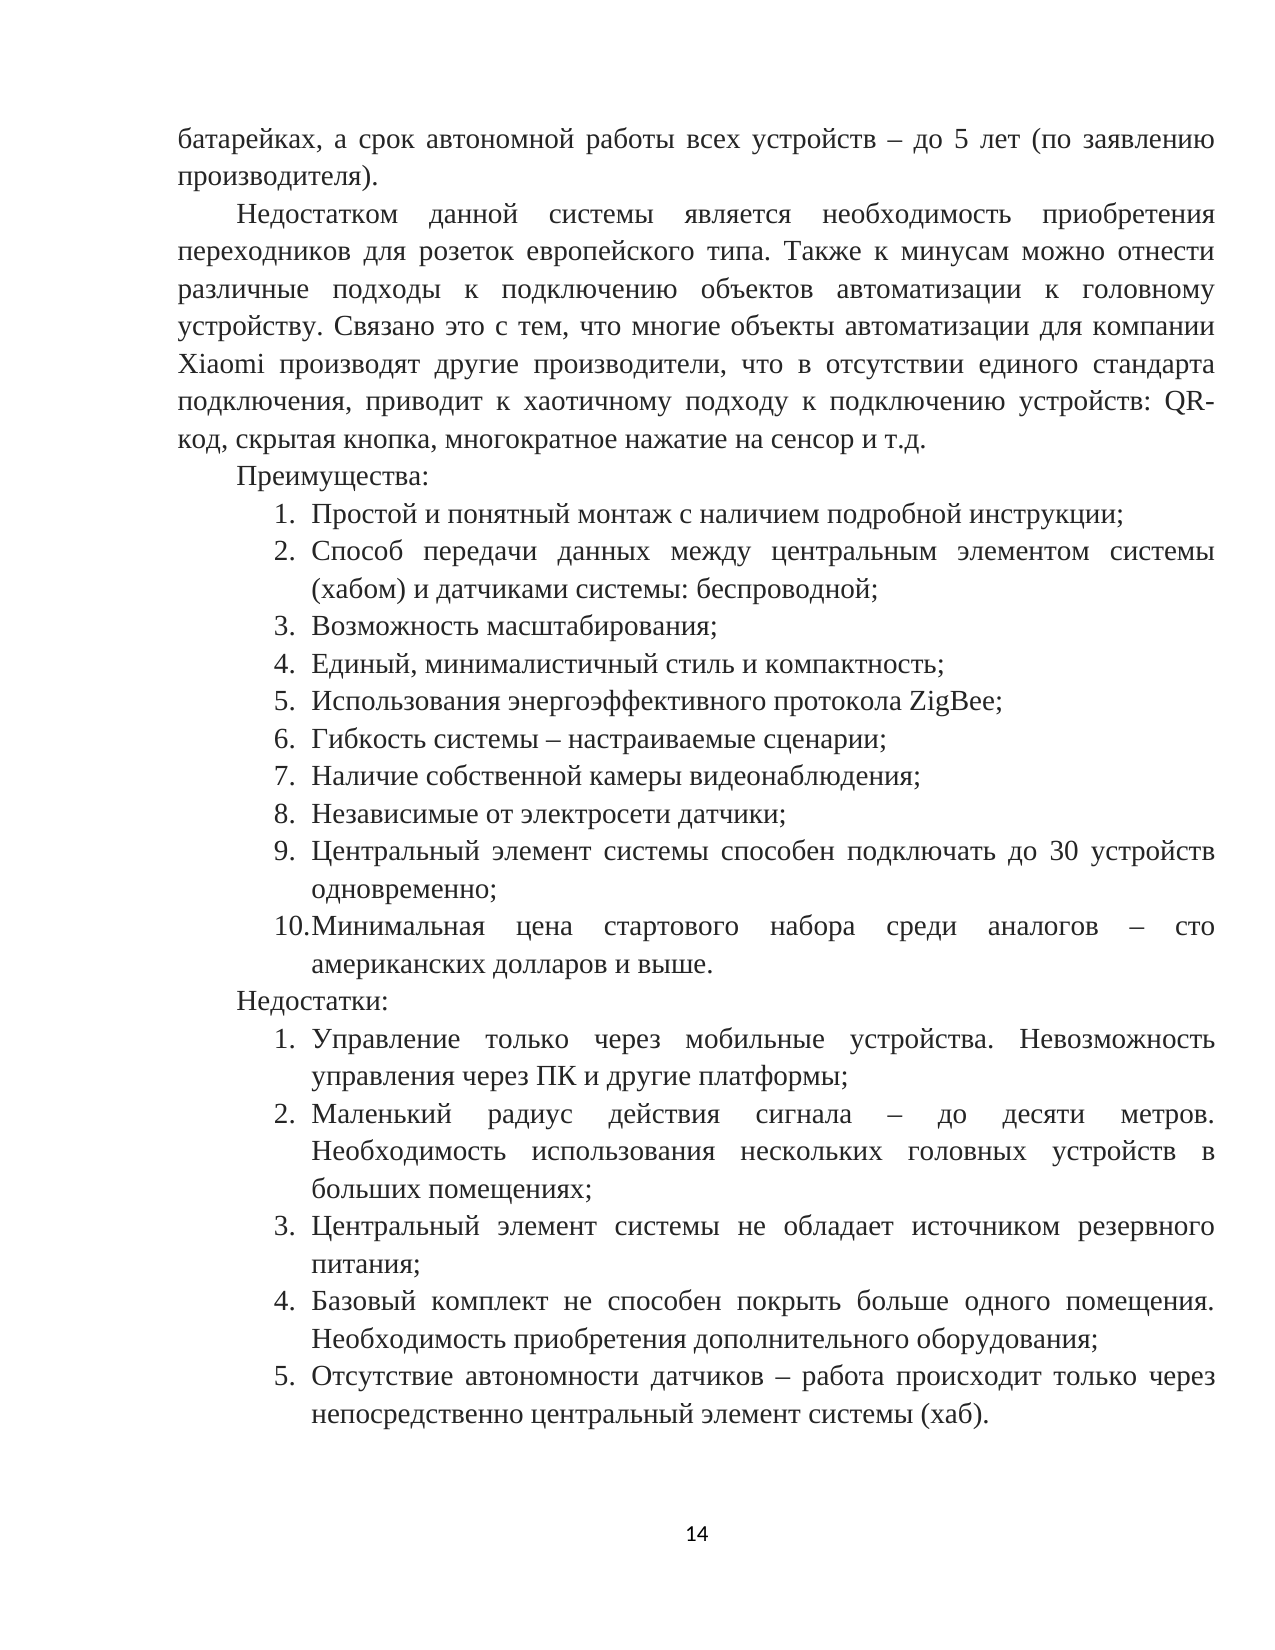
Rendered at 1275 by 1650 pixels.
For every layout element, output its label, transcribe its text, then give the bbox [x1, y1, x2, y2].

list Маленький радиус действия сигнала – до десяти метров. Необходимость использования нескольких головных устройств в больших помещениях; [274, 1093, 1216, 1206]
text Недостатки: [177, 981, 1216, 1018]
text Преимущества: [177, 456, 1216, 493]
list Управление только через мобильные устройства. Невозможность управления через ПК и другие платформы; [274, 1018, 1216, 1093]
list Способ передачи данных между центральным элементом системы (хабом) и датчиками системы: беспроводной; [274, 531, 1216, 606]
list Наличие собственной камеры видеонаблюдения; [274, 756, 1216, 793]
text Недостатком данной системы является необходимость приобретения переходников для розеток европейского типа. Также к минусам можно отнести различные подходы к подключению объектов автоматизации к головному устройству. Связано это с тем, что многие объекты автоматизации для компании Xiaomi производят другие производители, что в отсутствии единого стандарта подключения, приводит к хаотичному подходу к подключению устройств: QR-код, скрытая кнопка, многократное нажатие на сенсор и т.д. [177, 193, 1216, 456]
list Центральный элемент системы не обладает источником резервного питания; [274, 1206, 1216, 1281]
list Базовый комплект не способен покрыть больше одного помещения. Необходимость приобретения дополнительного оборудования; [274, 1281, 1216, 1356]
list Возможность масштабирования; [274, 606, 1216, 643]
list Использования энергоэффективного протокола ZigBee; [274, 681, 1216, 718]
list Центральный элемент системы способен подключать до 30 устройств одновременно; [274, 831, 1216, 906]
list Независимые от электросети датчики; [274, 793, 1216, 831]
list Отсутствие автономности датчиков – работа происходит только через непосредственно центральный элемент системы (хаб). [274, 1356, 1216, 1431]
list Минимальная цена стартового набора среди аналогов – сто американских долларов и выше. [274, 906, 1216, 981]
list Простой и понятный монтаж с наличием подробной инструкции; [274, 493, 1216, 531]
list Гибкость системы – настраиваемые сценарии; [274, 718, 1216, 756]
list Единый, минималистичный стиль и компактность; [274, 643, 1216, 681]
